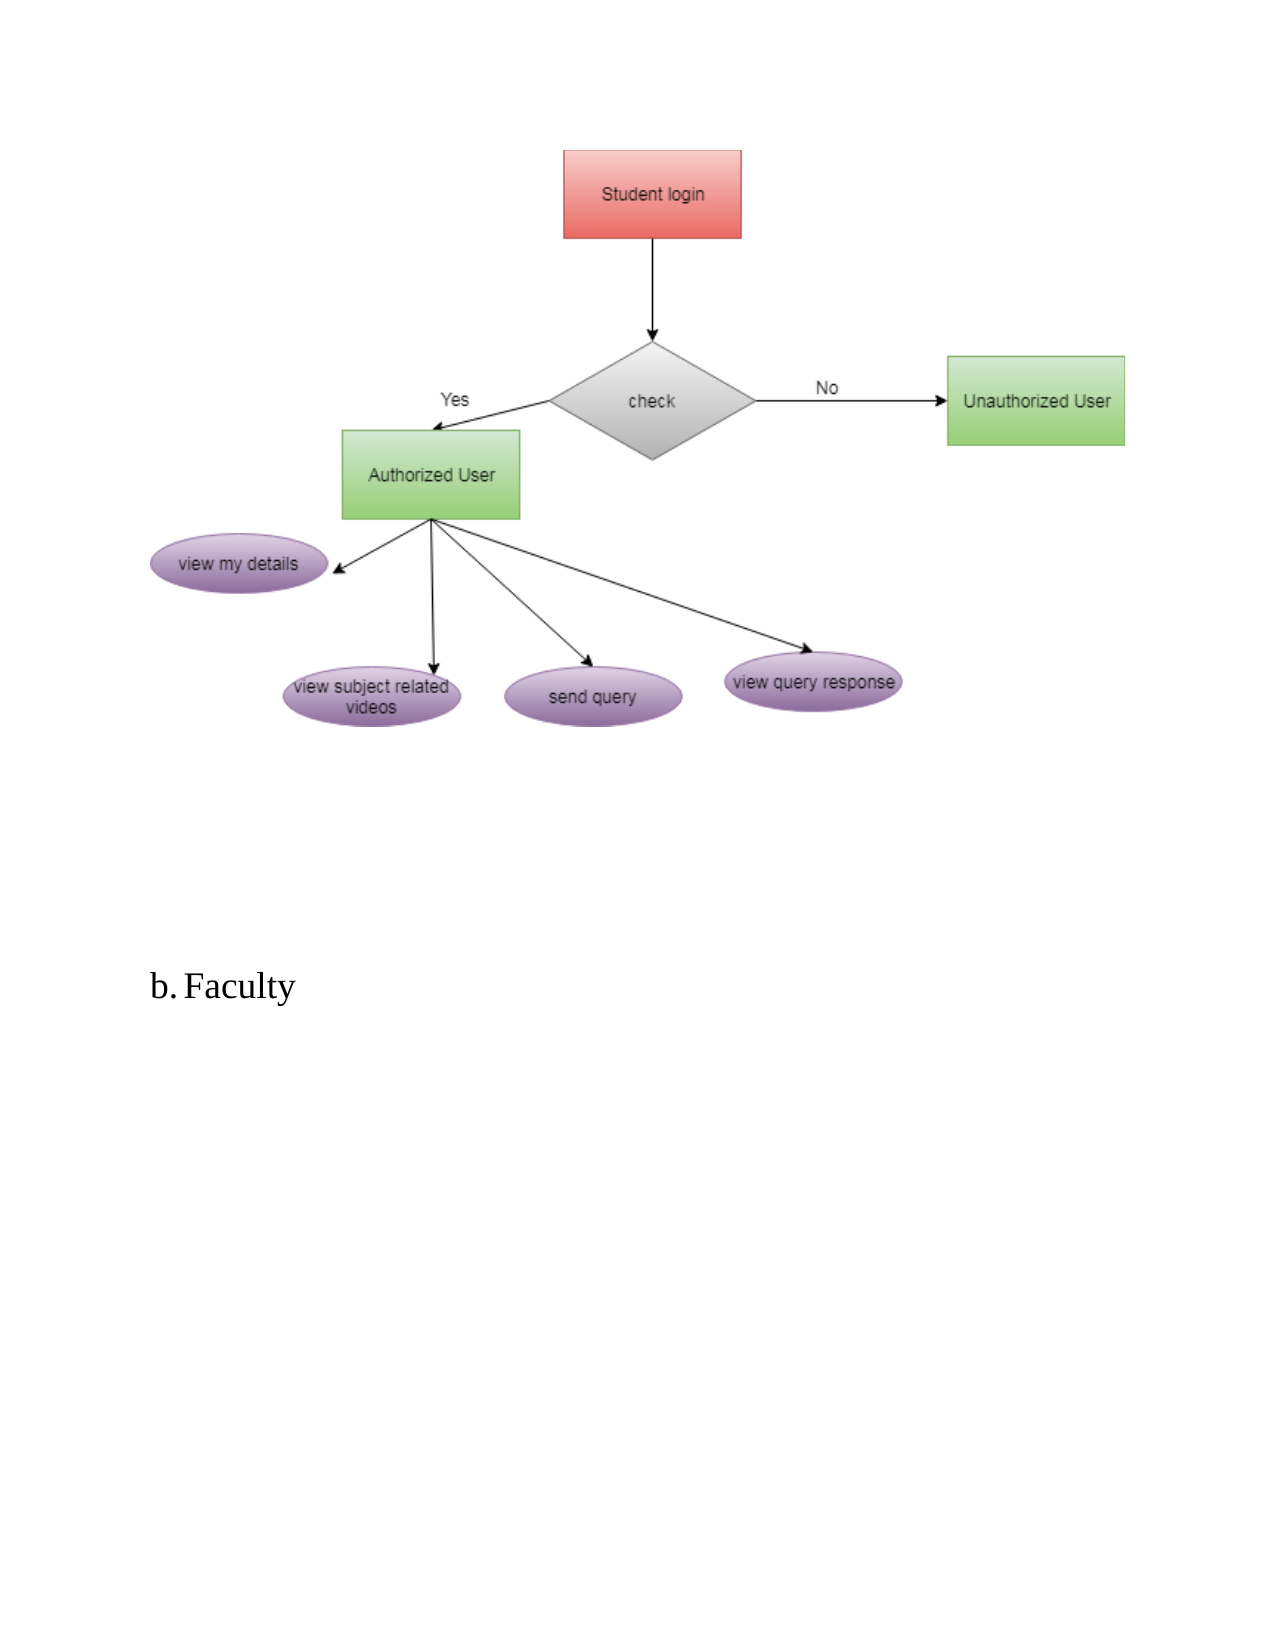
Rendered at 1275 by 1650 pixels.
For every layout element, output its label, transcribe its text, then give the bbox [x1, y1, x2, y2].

picture [150, 150, 1125, 727]
text b. Faculty [150, 963, 1125, 1006]
